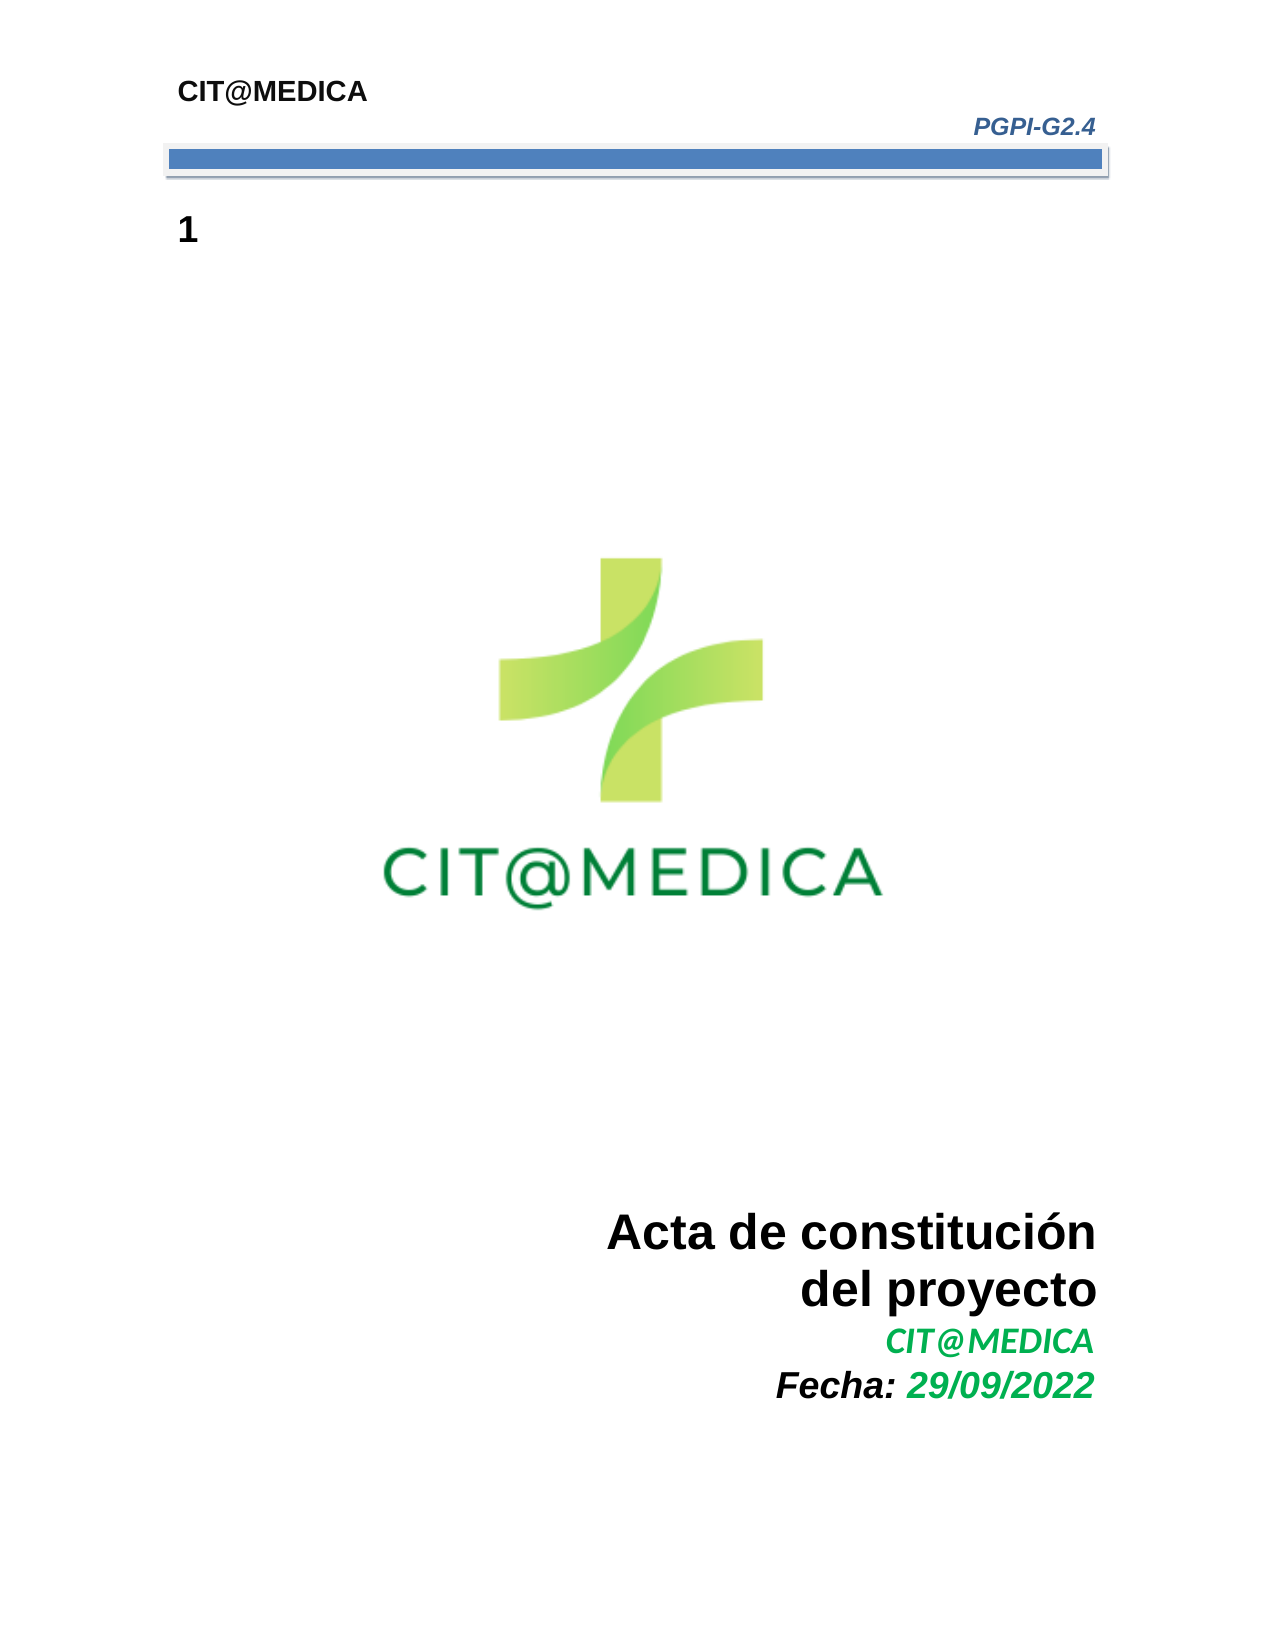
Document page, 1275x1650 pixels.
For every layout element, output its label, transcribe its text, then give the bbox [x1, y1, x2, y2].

picture [177, 250, 1087, 1160]
text CIT@MEDICA [177, 1317, 1098, 1363]
text Fecha: 29/09/2022 [177, 1363, 1098, 1406]
text del proyecto [177, 1260, 1098, 1317]
text Acta de constitución [177, 1202, 1098, 1260]
